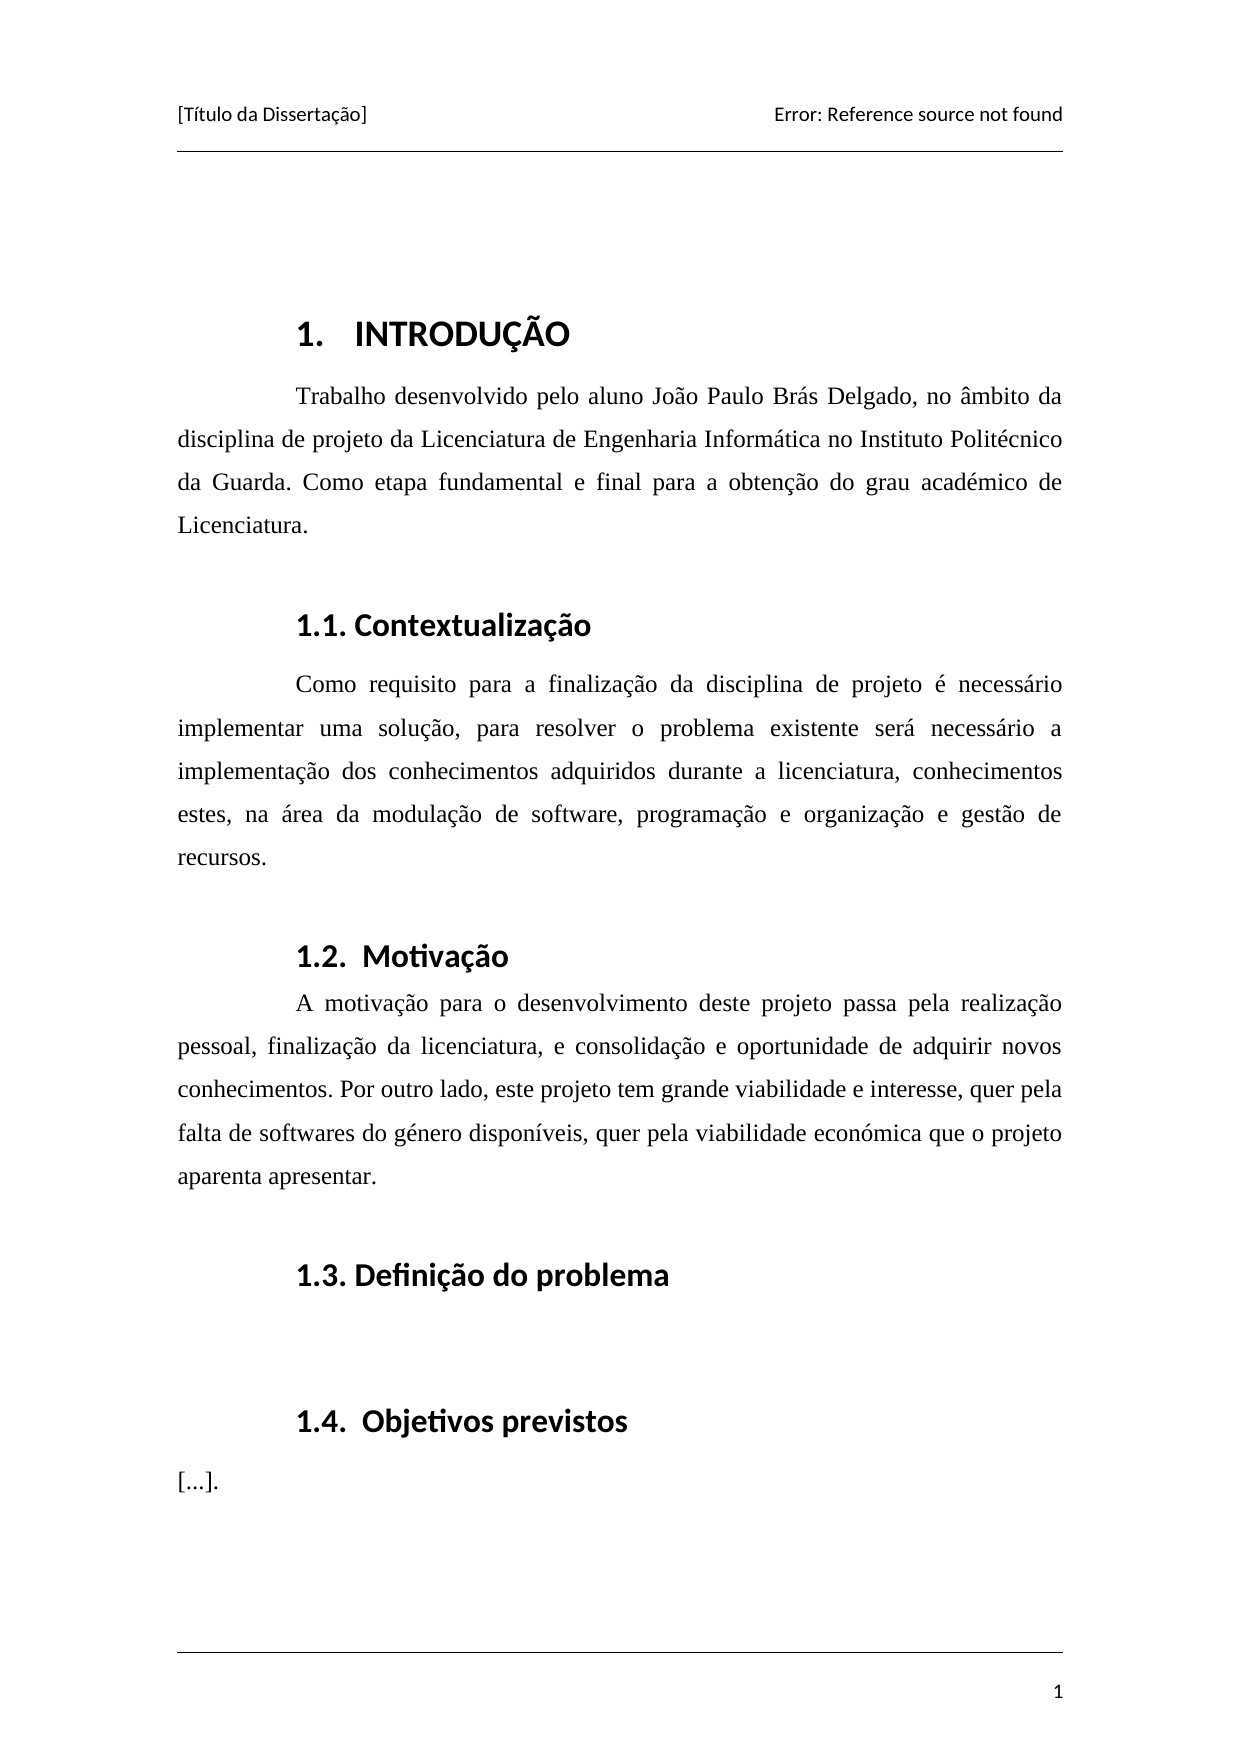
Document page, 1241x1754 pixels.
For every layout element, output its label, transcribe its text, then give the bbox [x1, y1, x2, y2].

text Trabalho desenvolvido pelo aluno João Paulo Brás Delgado, no âmbito da disciplina de projeto da Licenciatura de Engenharia Informática no Instituto Politécnico da Guarda. Como etapa fundamental e final para a obtenção do grau académico de Licenciatura. [177, 381, 1063, 539]
subtitle Objetivos previstos [295, 1400, 1063, 1441]
text [...]. [177, 1466, 1063, 1495]
subtitle Definição do problema [295, 1254, 1063, 1295]
subtitle Motivação [295, 935, 1063, 976]
text A motivação para o desenvolvimento deste projeto passa pela realização pessoal, finalização da licenciatura, e consolidação e oportunidade de adquirir novos conhecimentos. Por outro lado, este projeto tem grande viabilidade e interesse, quer pela falta de softwares do género disponíveis, quer pela viabilidade económica que o projeto aparenta apresentar. [177, 988, 1063, 1189]
subtitle Contextualização [295, 604, 1063, 644]
text Como requisito para a finalização da disciplina de projeto é necessário implementar uma solução, para resolver o problema existente será necessário a implementação dos conhecimentos adquiridos durante a licenciatura, conhecimentos estes, na área da modulação de software, programação e organização e gestão de recursos. [177, 669, 1063, 871]
subtitle Introdução [295, 310, 1063, 356]
